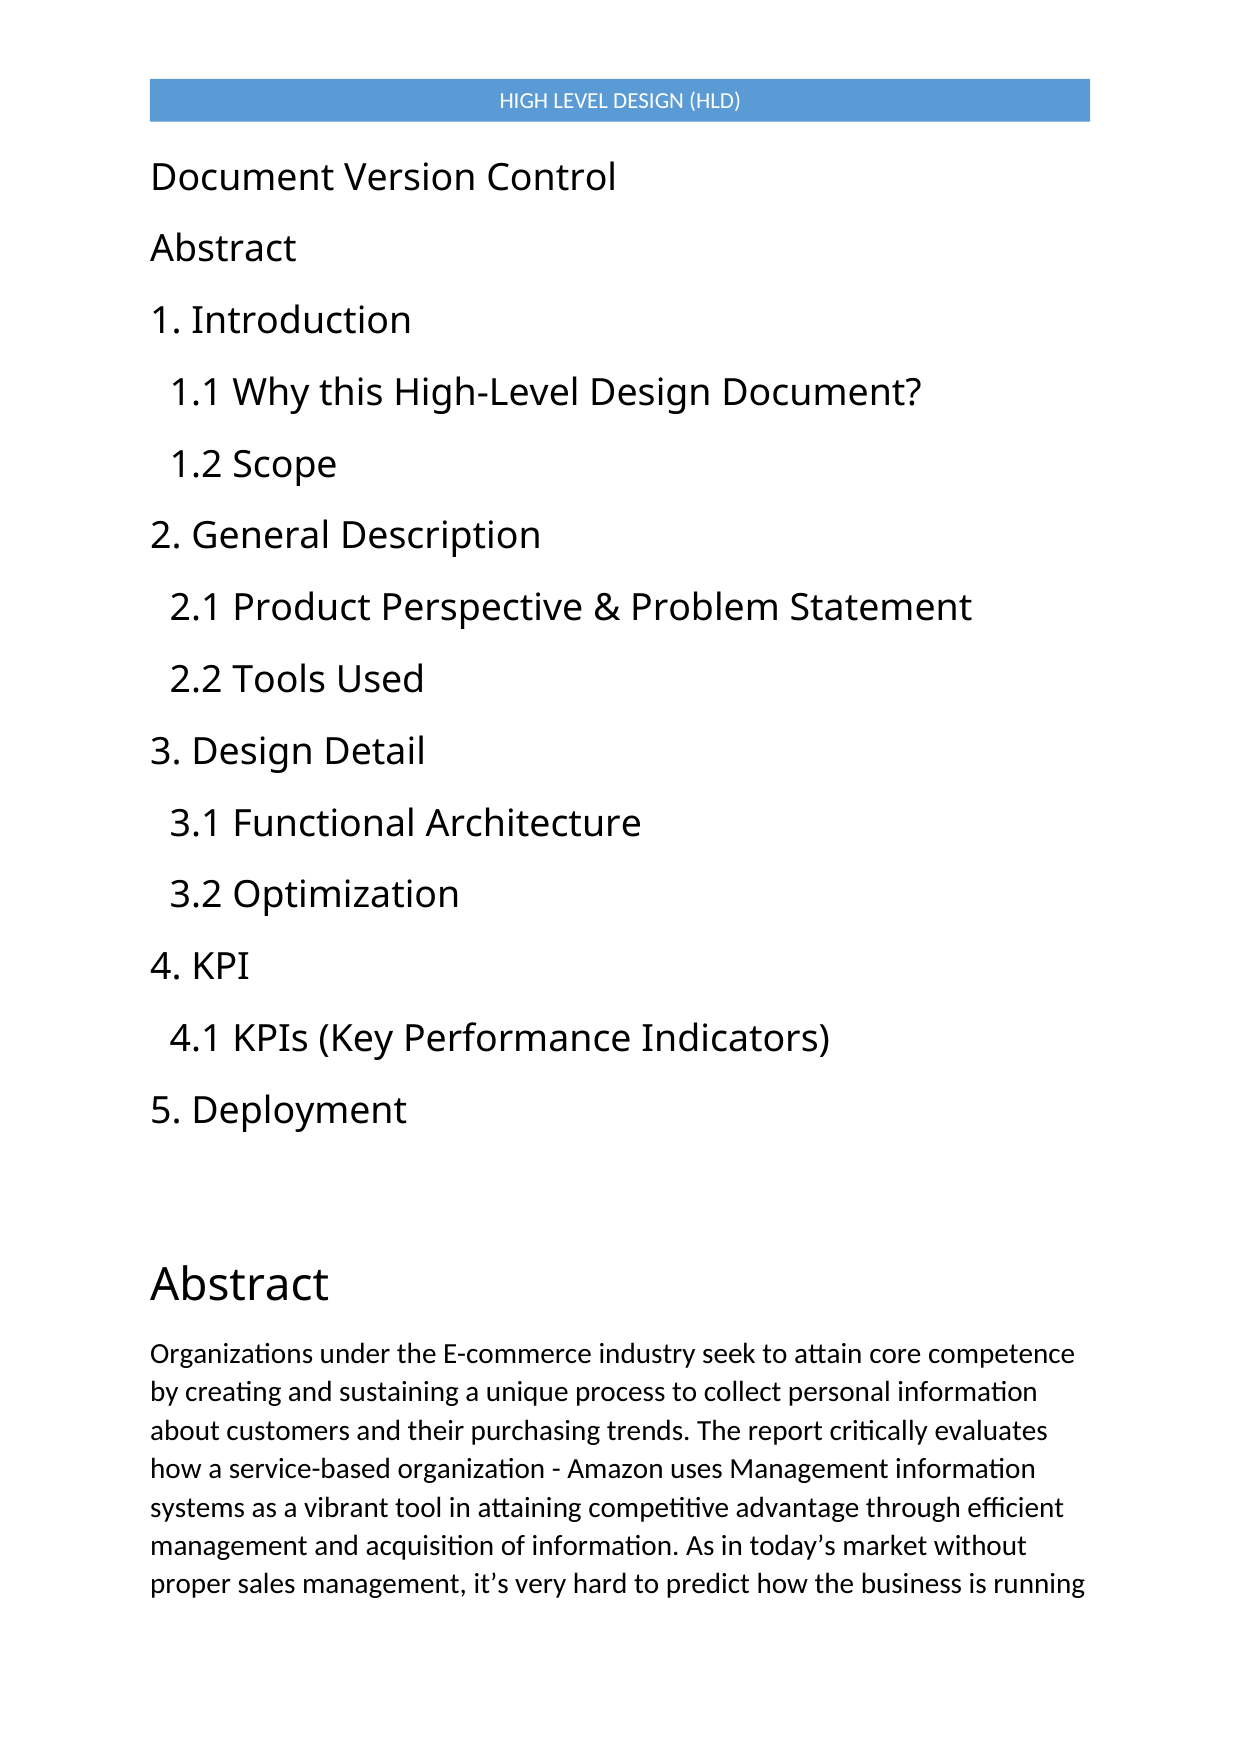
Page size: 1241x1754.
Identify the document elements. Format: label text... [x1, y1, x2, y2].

text 2. General Description [150, 509, 1090, 560]
text 3.2 Optimization [150, 868, 1090, 919]
text 2.1 Product Perspective & Problem Statement [150, 581, 1090, 632]
text 5. Deployment [150, 1083, 1090, 1134]
text Document Version Control [150, 150, 1090, 201]
text 1.1 Why this High-Level Design Document? [150, 365, 1090, 416]
text Abstract [150, 1251, 1090, 1313]
text 1.2 Scope [150, 437, 1090, 488]
text Abstract [150, 222, 1090, 273]
text 3. Design Detail [150, 724, 1090, 775]
text 4.1 KPIs (Key Performance Indicators) [150, 1011, 1090, 1062]
text 2.2 Tools Used [150, 652, 1090, 703]
text 1. Introduction [150, 293, 1090, 344]
text 3.1 Functional Architecture [150, 796, 1090, 847]
text 4. KPI [150, 939, 1090, 991]
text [150, 1335, 1090, 1601]
